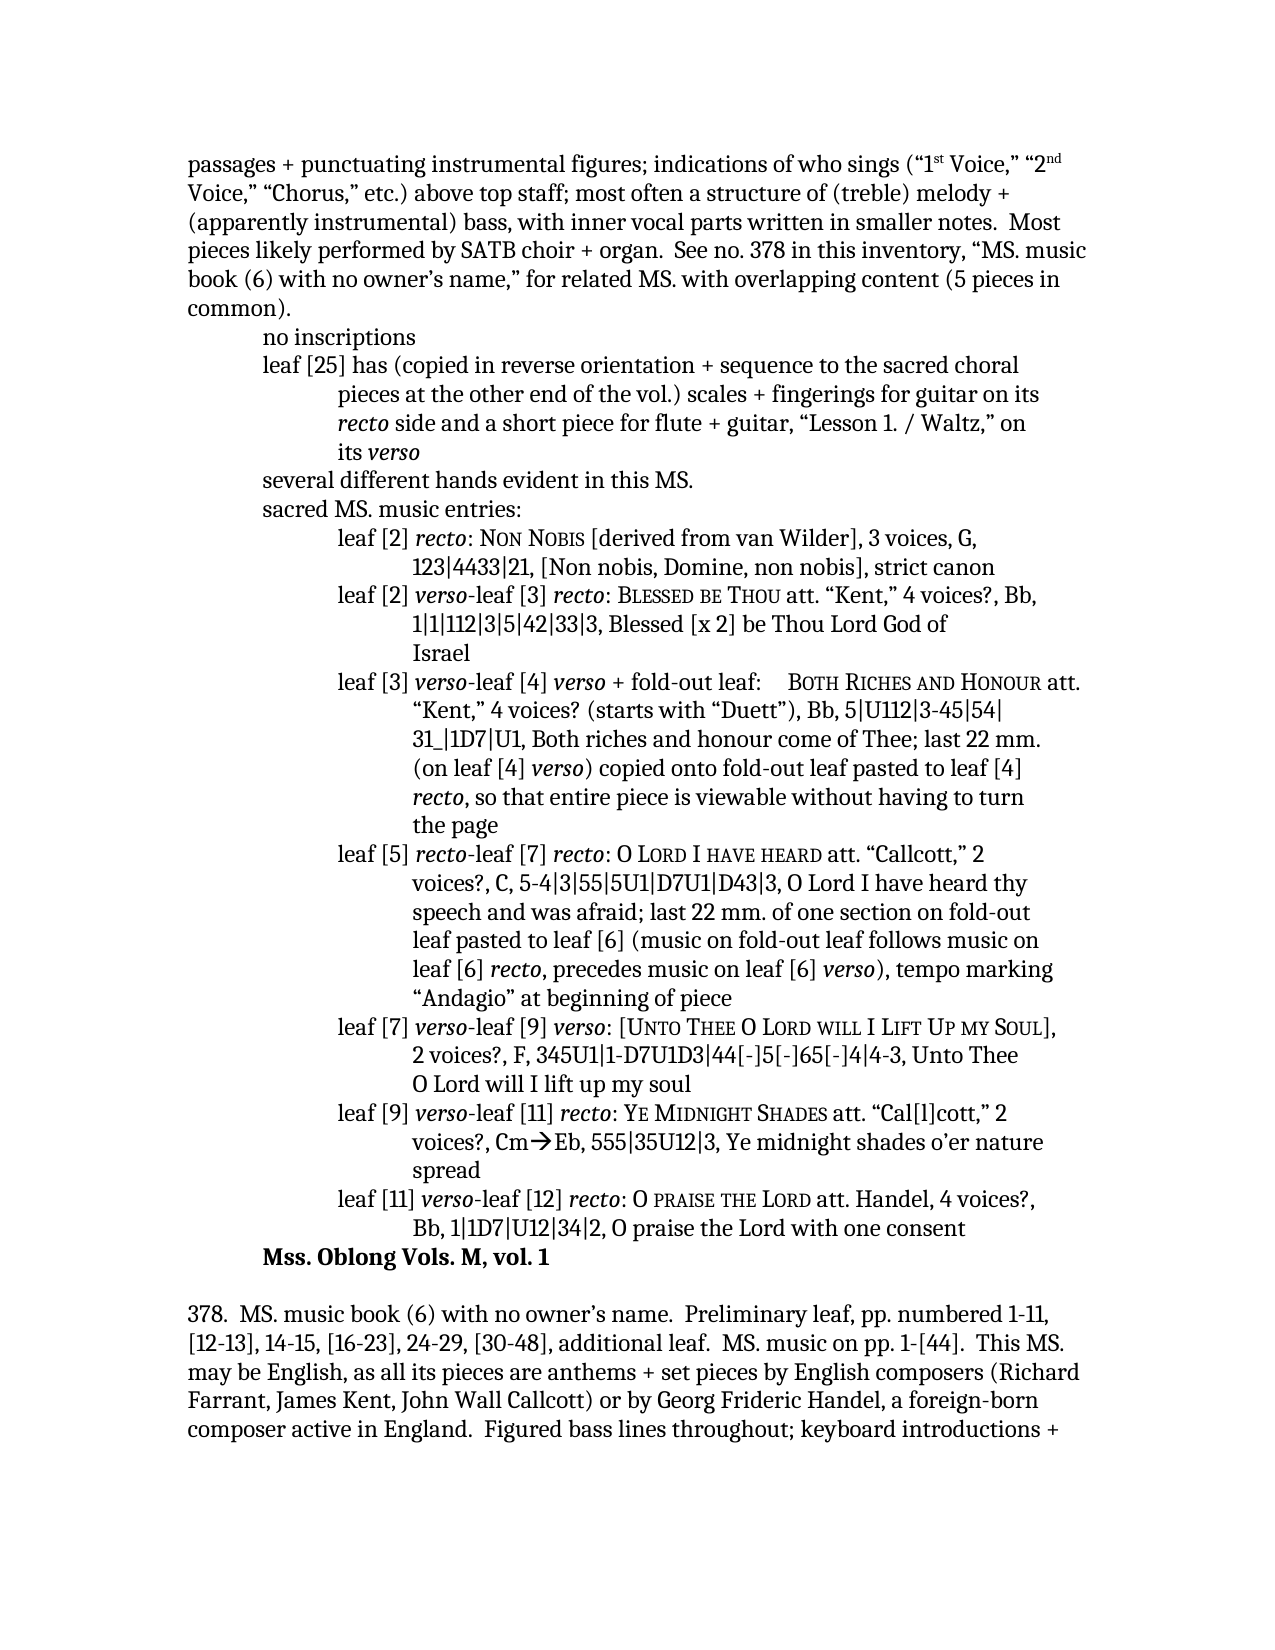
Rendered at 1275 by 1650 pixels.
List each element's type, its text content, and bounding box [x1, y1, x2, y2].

text Israel [187, 639, 1087, 667]
text leaf [6] recto, precedes music on leaf [6] verso), tempo marking [187, 955, 1087, 984]
text 2 voices?, F, 345U1|1-D7U1D3|44[-]5[-]65[-]4|4-3, Unto Thee [187, 1041, 1087, 1070]
text “Andagio” at beginning of piece [187, 984, 1087, 1012]
text voices?, C, 5-4|3|55|5U1|D7U1|D43|3, O Lord I have heard thy [187, 869, 1087, 897]
text its verso [187, 437, 1087, 466]
text no inscriptions [187, 322, 1087, 351]
text recto side and a short piece for flute + guitar, “Lesson 1. / Waltz,” on [187, 409, 1087, 437]
text “Kent,” 4 voices? (starts with “Duett”), Bb, 5|U112|3-45|54| [187, 696, 1087, 725]
text 1|1|112|3|5|42|33|3, Blessed [x 2] be Thou Lord God of [187, 610, 1087, 639]
text leaf [2] recto: Non Nobis [derived from van Wilder], 3 voices, G, [187, 524, 1087, 552]
text (on leaf [4] verso) copied onto fold-out leaf pasted to leaf [4] [187, 754, 1087, 782]
text recto, so that entire piece is viewable without having to turn [187, 782, 1087, 811]
text 123|4433|21, [Non nobis, Domine, non nobis], strict canon [187, 552, 1087, 581]
text the page [187, 811, 1087, 840]
text leaf [3] verso-leaf [4] verso + fold-out leaf: Both Riches and Honour att. [187, 667, 1087, 696]
text leaf [9] verso-leaf [11] recto: Ye Midnight Shades att. “Cal[l]cott,” 2 [187, 1099, 1087, 1127]
text pieces at the other end of the vol.) scales + fingerings for guitar on its [187, 380, 1087, 409]
text Bb, 1|1D7|U12|34|2, O praise the Lord with one consent [187, 1214, 1087, 1242]
text leaf [7] verso-leaf [9] verso: [Unto Thee O Lord will I Lift Up my Soul], [187, 1012, 1087, 1041]
text O Lord will I lift up my soul [187, 1070, 1087, 1099]
text leaf pasted to leaf [6] (music on fold-out leaf follows music on [187, 926, 1087, 955]
text 31_|1D7|U1, Both riches and honour come of Thee; last 22 mm. [187, 725, 1087, 754]
text leaf [5] recto-leaf [7] recto: O Lord I have heard att. “Callcott,” 2 [187, 840, 1087, 869]
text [187, 150, 1087, 322]
text leaf [11] verso-leaf [12] recto: O praise the Lord att. Handel, 4 voices?, [187, 1185, 1087, 1214]
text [187, 1300, 1087, 1444]
text voices?, CmEb, 555|35U12|3, Ye midnight shades o’er nature [187, 1127, 1087, 1156]
text leaf [25] has (copied in reverse orientation + sequence to the sacred choral [187, 351, 1087, 380]
text Mss. Oblong Vols. M, vol. 1 [187, 1242, 1087, 1271]
text sacred MS. music entries: [187, 495, 1087, 524]
text speech and was afraid; last 22 mm. of one section on fold-out [187, 897, 1087, 926]
text several different hands evident in this MS. [187, 466, 1087, 495]
text spread [187, 1156, 1087, 1185]
text leaf [2] verso-leaf [3] recto: Blessed be Thou att. “Kent,” 4 voices?, Bb, [187, 581, 1087, 610]
